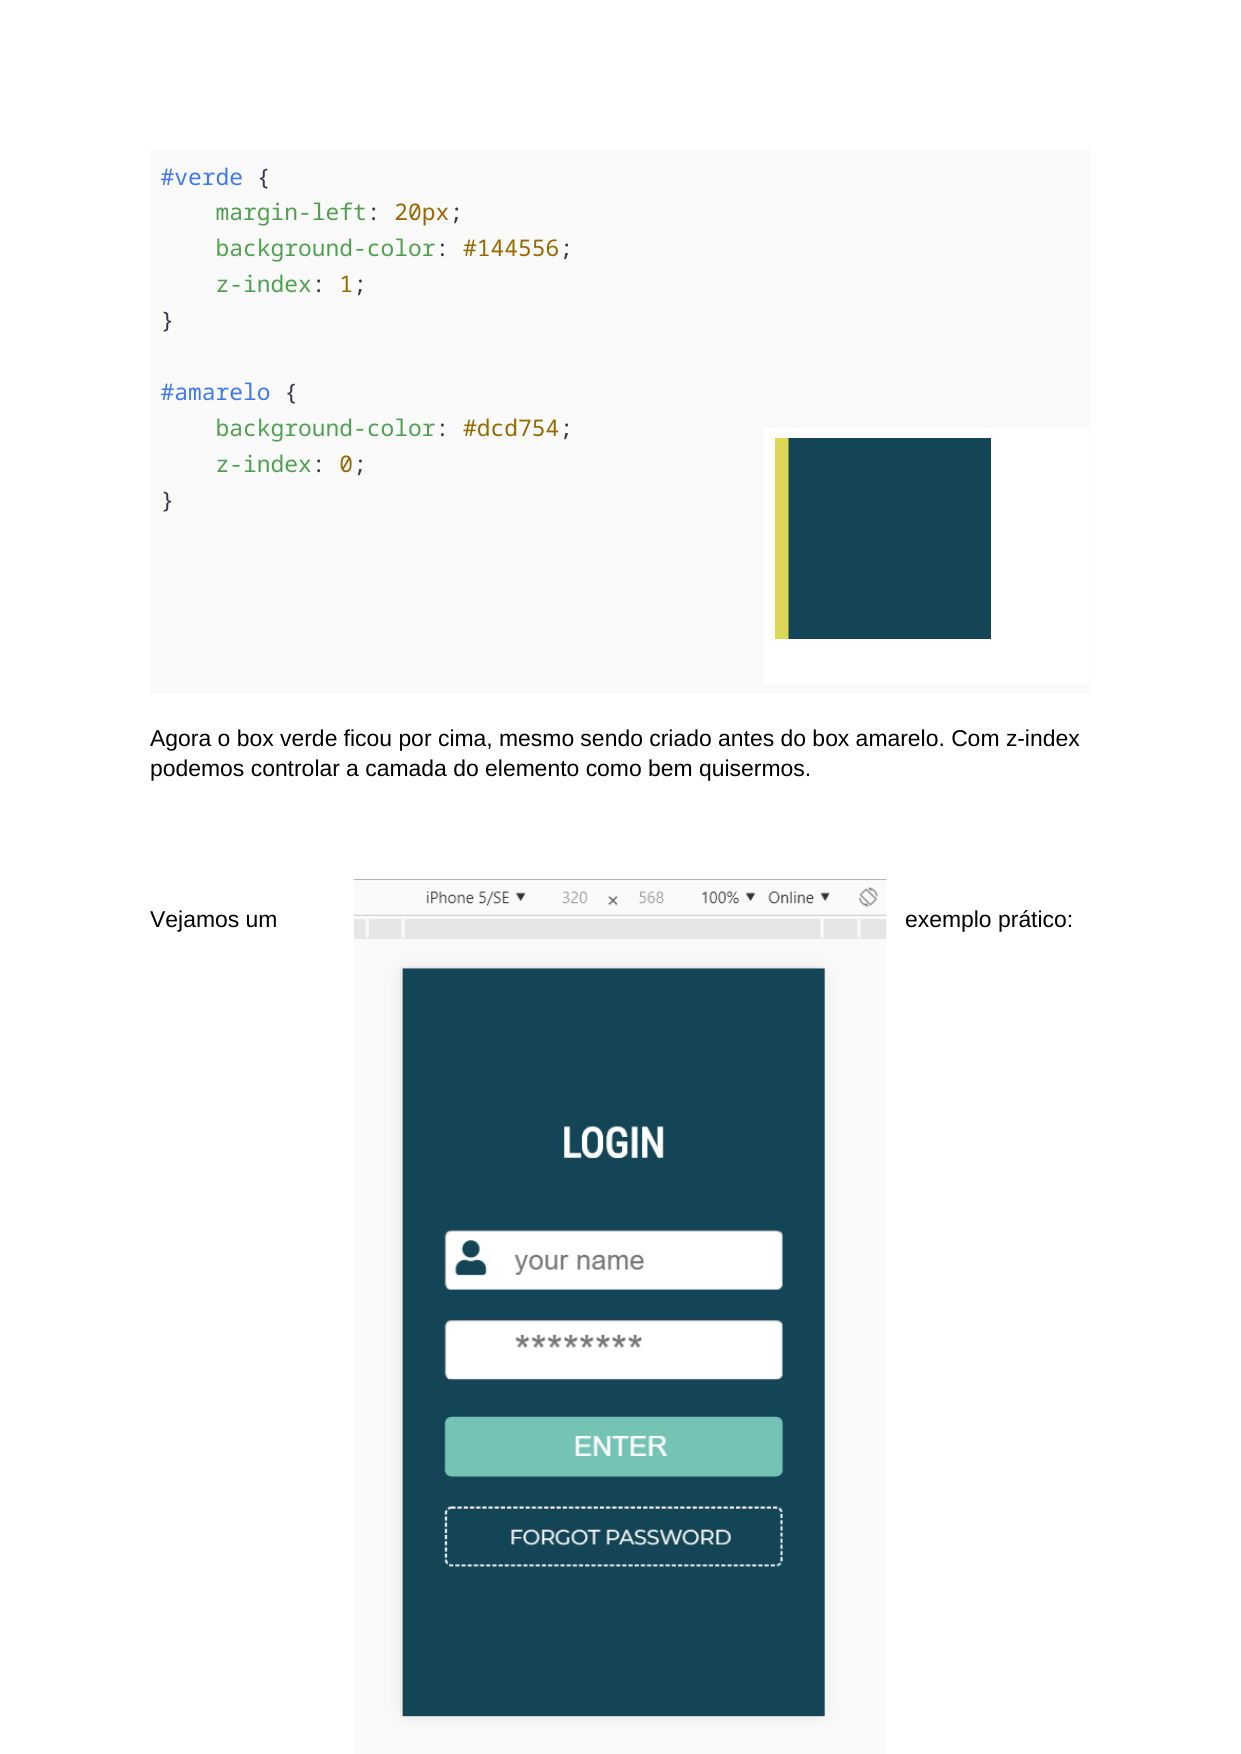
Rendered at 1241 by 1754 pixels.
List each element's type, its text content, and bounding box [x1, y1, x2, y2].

table_header #verde { margin-left: 20px; background-color: #144556; z-index: 1; } #amarelo { background-color: #dcd754; z-index: 0; } [150, 150, 1091, 694]
picture [763, 428, 1091, 684]
picture [353, 879, 887, 1754]
text Vejamos um exemplo prático: [887, 906, 1090, 932]
text Vejamos um exemplo prático: [150, 906, 353, 932]
text Agora o box verde ficou por cima, mesmo sendo criado antes do box amarelo. Com z-index podemos controlar a camada do elemento como bem quisermos. [150, 724, 1090, 781]
